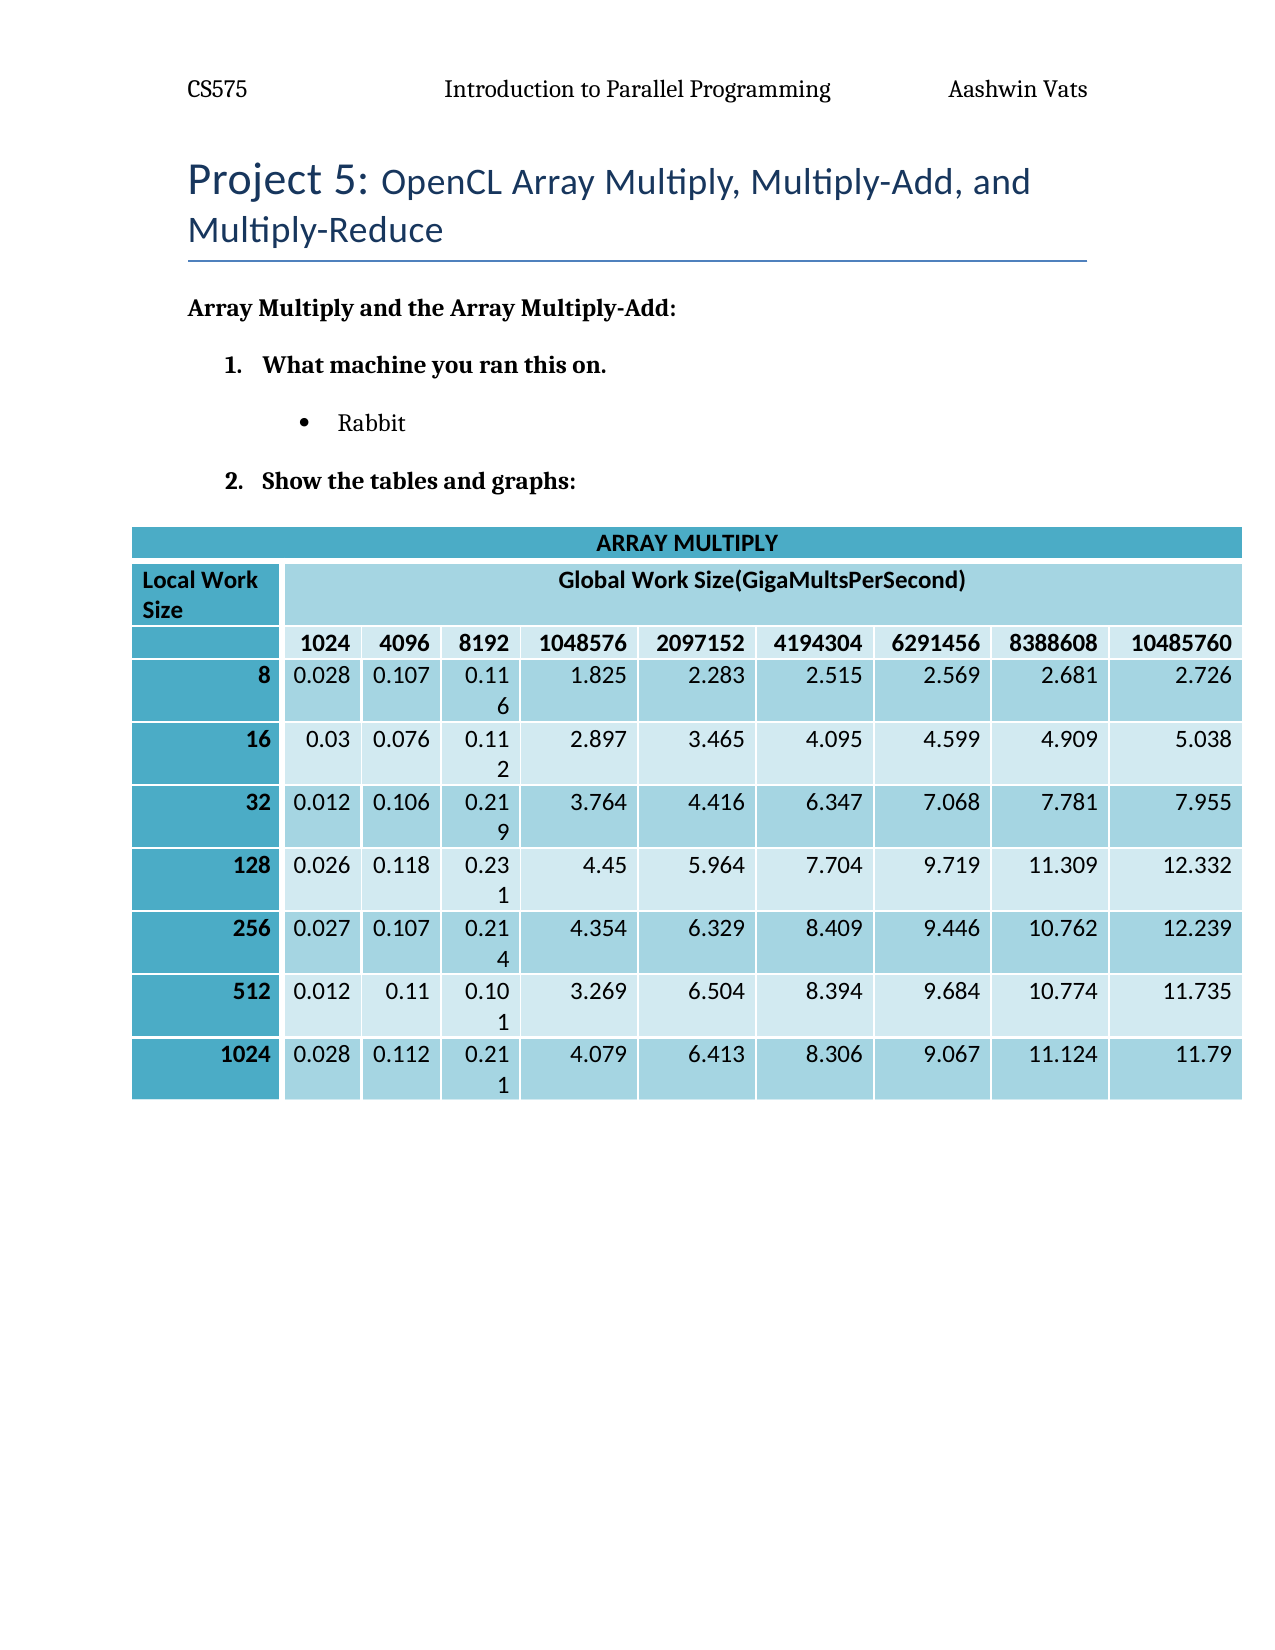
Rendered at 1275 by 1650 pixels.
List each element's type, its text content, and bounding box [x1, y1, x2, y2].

table_cell 256 [132, 912, 279, 973]
table_cell 7.704 [757, 849, 873, 910]
table_cell [132, 627, 279, 658]
table_cell 3.465 [639, 723, 755, 784]
table_cell 4.45 [521, 849, 637, 910]
table_cell 32 [132, 786, 279, 847]
list Rabbit [300, 409, 1087, 438]
table_cell 4.416 [639, 786, 755, 847]
table_cell 10.762 [992, 912, 1108, 973]
table_cell 0.214 [442, 912, 519, 973]
table_cell 7.068 [875, 786, 990, 847]
table_cell 0.231 [442, 849, 520, 910]
table_cell 2.283 [639, 660, 755, 721]
table_cell 7.781 [992, 786, 1108, 847]
table_cell 1024 [285, 627, 361, 658]
table_cell 12.332 [1110, 849, 1242, 910]
table_header ARRAY MULTIPLY [132, 527, 1242, 558]
table_cell 0.012 [285, 786, 360, 847]
table_cell 0.112 [363, 1039, 440, 1099]
table_cell 11.124 [992, 1039, 1108, 1099]
table_cell 4194304 [757, 627, 873, 658]
table_cell 0.116 [442, 660, 519, 721]
table_cell 128 [132, 849, 279, 910]
table_cell 0.028 [285, 660, 360, 721]
table_cell 10485760 [1110, 627, 1242, 658]
table_cell 11.309 [992, 849, 1108, 910]
table_cell 6.504 [639, 975, 755, 1036]
table_cell 9.719 [875, 849, 990, 910]
table_cell 3.269 [521, 975, 637, 1036]
table_cell 0.026 [285, 849, 361, 910]
table_cell 4.599 [875, 723, 990, 784]
table_cell 4.095 [757, 723, 873, 784]
table_cell 0.027 [285, 912, 360, 973]
table_cell 1048576 [521, 627, 637, 658]
table_cell 9.446 [875, 912, 990, 973]
table_cell 6.413 [639, 1039, 755, 1099]
table_cell 8.409 [757, 912, 873, 973]
table_cell 3.764 [521, 786, 637, 847]
table_cell 11.79 [1110, 1039, 1242, 1099]
table_cell 0.03 [285, 723, 361, 784]
table_cell 0.211 [442, 1039, 519, 1099]
table_cell 0.112 [442, 723, 520, 784]
table_cell Global Work Size(GigaMultsPerSecond) [285, 564, 1242, 625]
table_cell 9.684 [875, 975, 990, 1036]
table_cell 4.079 [521, 1039, 637, 1099]
title Project 5: OpenCL Array Multiply, Multiply-Add, and Multiply-Reduce [187, 150, 1087, 262]
table_cell 0.012 [285, 975, 361, 1036]
table_cell 8388608 [992, 627, 1108, 658]
list Show the tables and graphs: [225, 467, 1087, 496]
table_cell 0.101 [442, 975, 520, 1036]
table_cell 6291456 [875, 627, 990, 658]
table_cell 1024 [132, 1039, 279, 1099]
table_cell 5.038 [1110, 723, 1242, 784]
table_cell 0.107 [363, 912, 440, 973]
table_cell 0.028 [285, 1039, 360, 1099]
table_cell 2.897 [521, 723, 637, 784]
table_cell 4.354 [521, 912, 637, 973]
table_cell 0.219 [442, 786, 519, 847]
table_cell 5.964 [639, 849, 755, 910]
table_cell 0.076 [362, 723, 440, 784]
table_cell Local Work Size [132, 564, 279, 625]
table_cell 11.735 [1110, 975, 1242, 1036]
table_cell 7.955 [1110, 786, 1242, 847]
table_cell 0.11 [362, 975, 440, 1036]
table_cell 512 [132, 975, 279, 1036]
table_cell 2.569 [875, 660, 990, 721]
table_cell 8.306 [757, 1039, 873, 1099]
table_cell 4096 [362, 627, 440, 658]
table_cell 8 [132, 660, 279, 721]
table_cell 8192 [442, 627, 520, 658]
table_cell 10.774 [992, 975, 1108, 1036]
table_cell 9.067 [875, 1039, 990, 1099]
table_cell 6.347 [757, 786, 873, 847]
table_cell 2.726 [1110, 660, 1242, 721]
text Array Multiply and the Array Multiply-Add: [187, 293, 1087, 322]
table_cell 1.825 [521, 660, 637, 721]
table_cell 0.118 [362, 849, 440, 910]
table_cell 2097152 [639, 627, 755, 658]
table_cell 16 [132, 723, 279, 784]
table_cell 12.239 [1110, 912, 1242, 973]
table_cell 6.329 [639, 912, 755, 973]
table_cell 2.515 [757, 660, 873, 721]
table_cell 8.394 [757, 975, 873, 1036]
table_cell 0.106 [363, 786, 440, 847]
table_cell 0.107 [363, 660, 440, 721]
table_cell 2.681 [992, 660, 1108, 721]
table_cell 4.909 [992, 723, 1108, 784]
list What machine you ran this on. [225, 351, 1087, 380]
